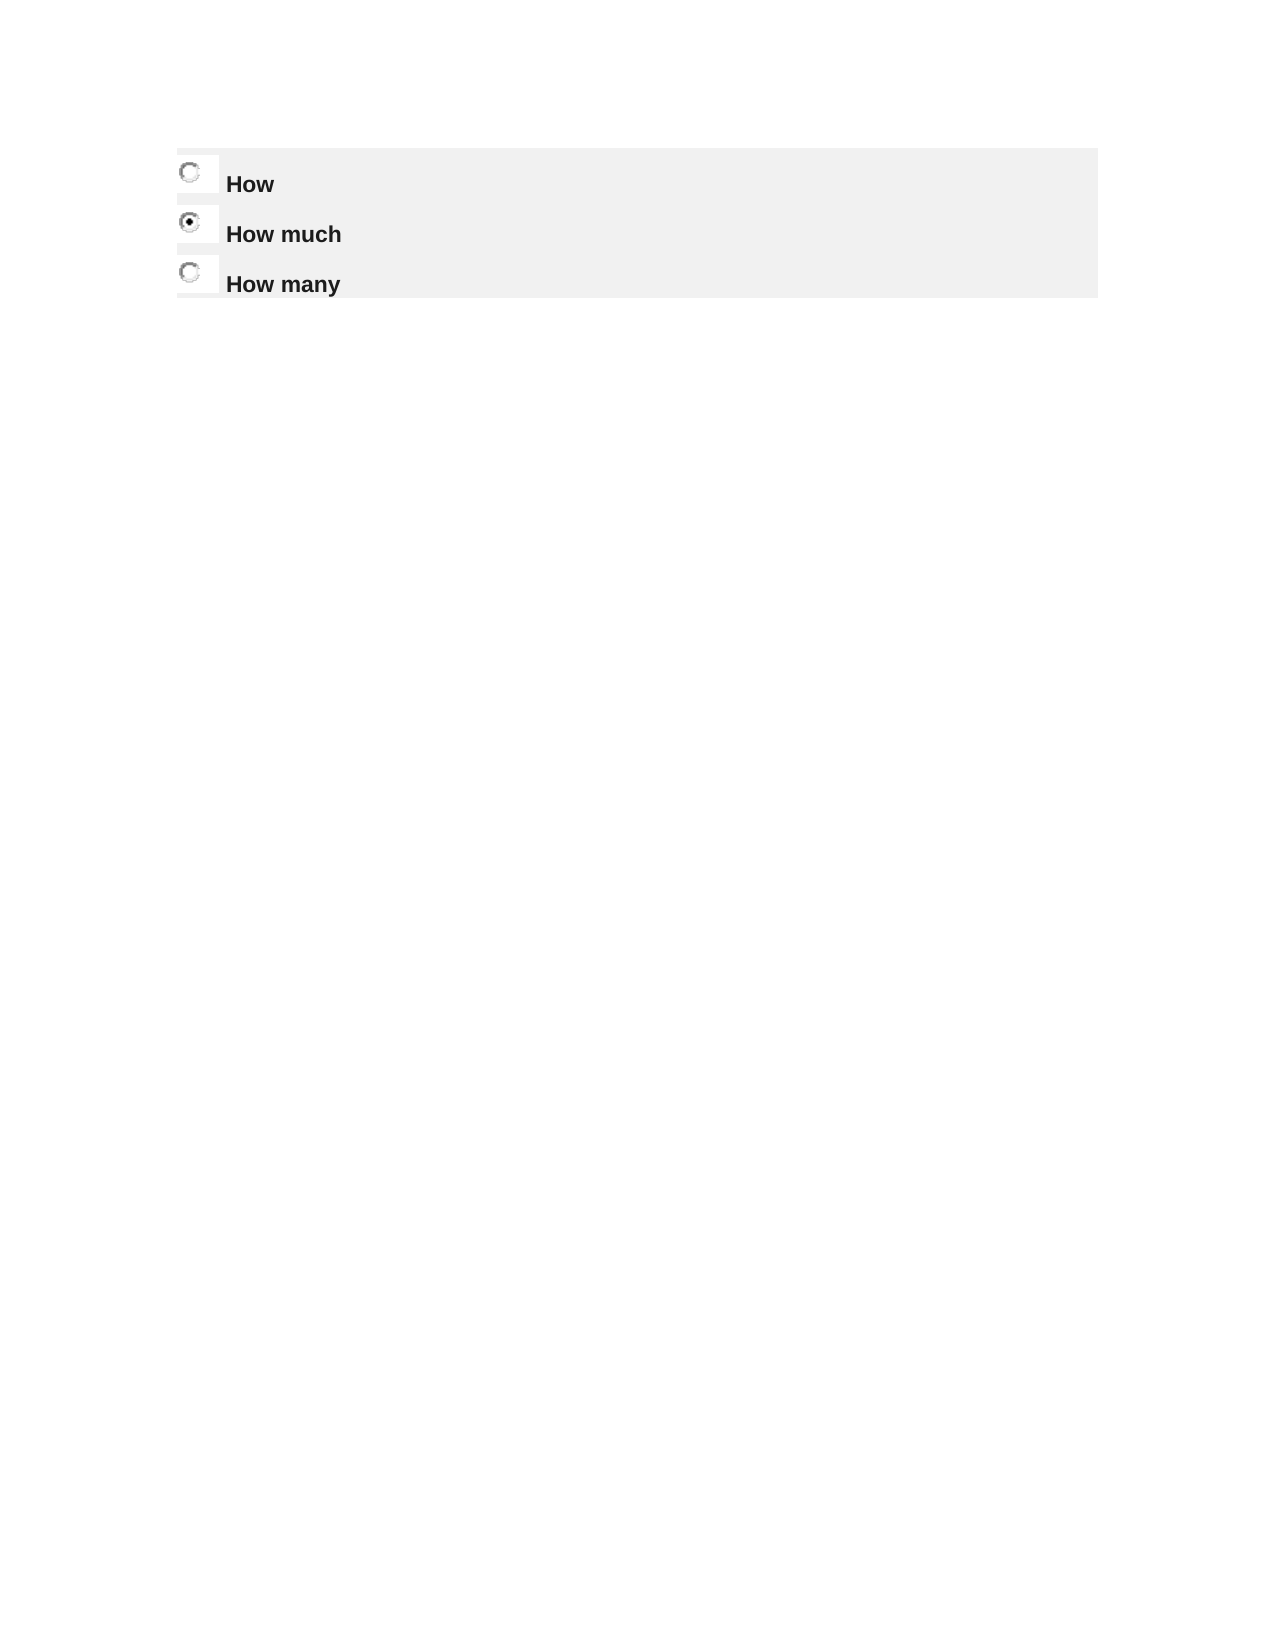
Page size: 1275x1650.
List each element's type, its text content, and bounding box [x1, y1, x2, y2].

text How How much How many [177, 148, 1098, 298]
